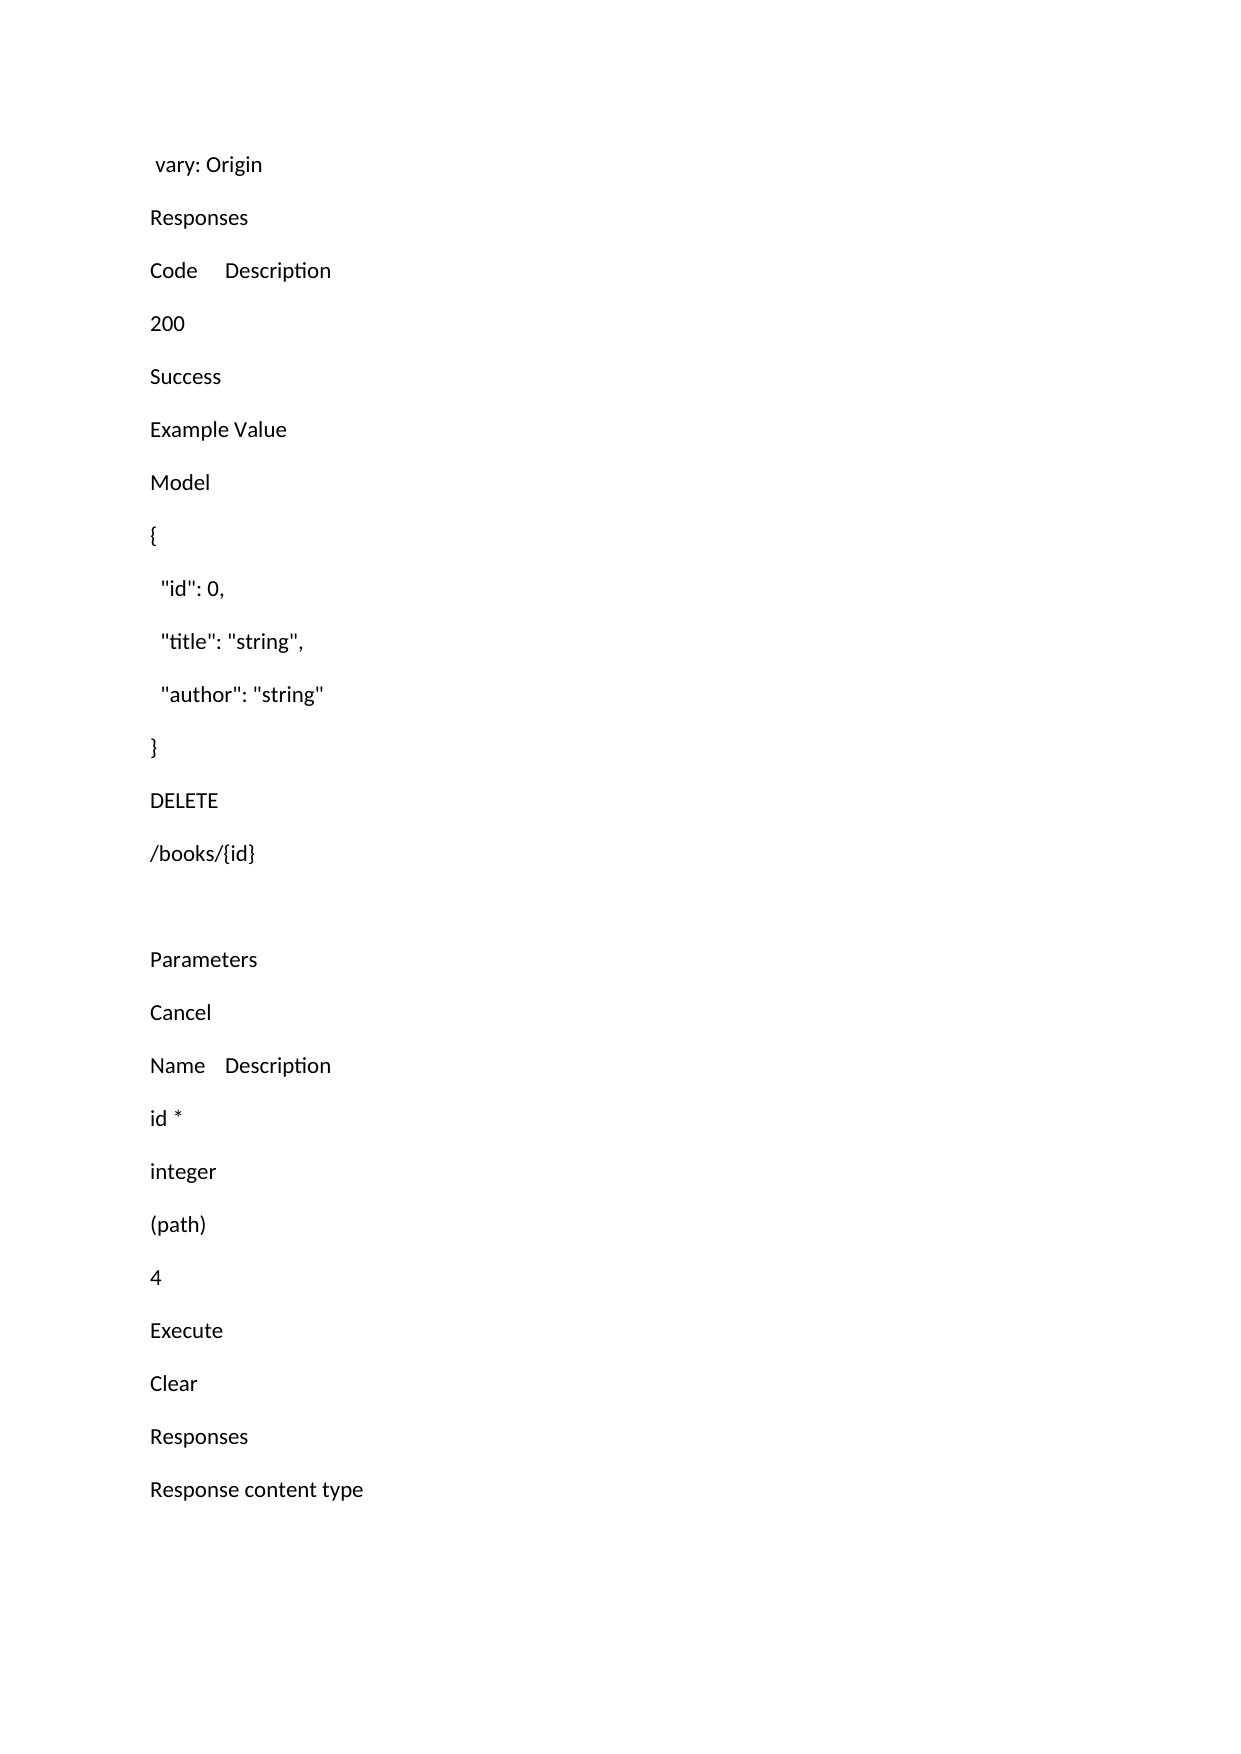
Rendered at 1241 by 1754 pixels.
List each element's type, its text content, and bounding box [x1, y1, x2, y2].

text Clear [150, 1369, 1090, 1397]
text id * [150, 1104, 1090, 1132]
text Example Value [150, 415, 1090, 443]
text Response content type [150, 1476, 1090, 1503]
text 200 [150, 309, 1090, 337]
text { [150, 521, 1090, 549]
text Responses [150, 1422, 1090, 1451]
text "title": "string", [150, 627, 1090, 655]
text Parameters [150, 945, 1090, 973]
text Code Description [150, 256, 1090, 284]
text DELETE [150, 786, 1090, 814]
text Execute [150, 1316, 1090, 1344]
text /books/{id} [150, 839, 1090, 867]
text Responses [150, 203, 1090, 231]
text "author": "string" [150, 680, 1090, 708]
text integer [150, 1157, 1090, 1185]
text Model [150, 468, 1090, 496]
text "id": 0, [150, 574, 1090, 602]
text Name Description [150, 1051, 1090, 1079]
text 4 [150, 1263, 1090, 1291]
text Cancel [150, 998, 1090, 1026]
text vary: Origin [150, 150, 1090, 178]
text (path) [150, 1210, 1090, 1238]
text Success [150, 362, 1090, 390]
text } [150, 733, 1090, 761]
